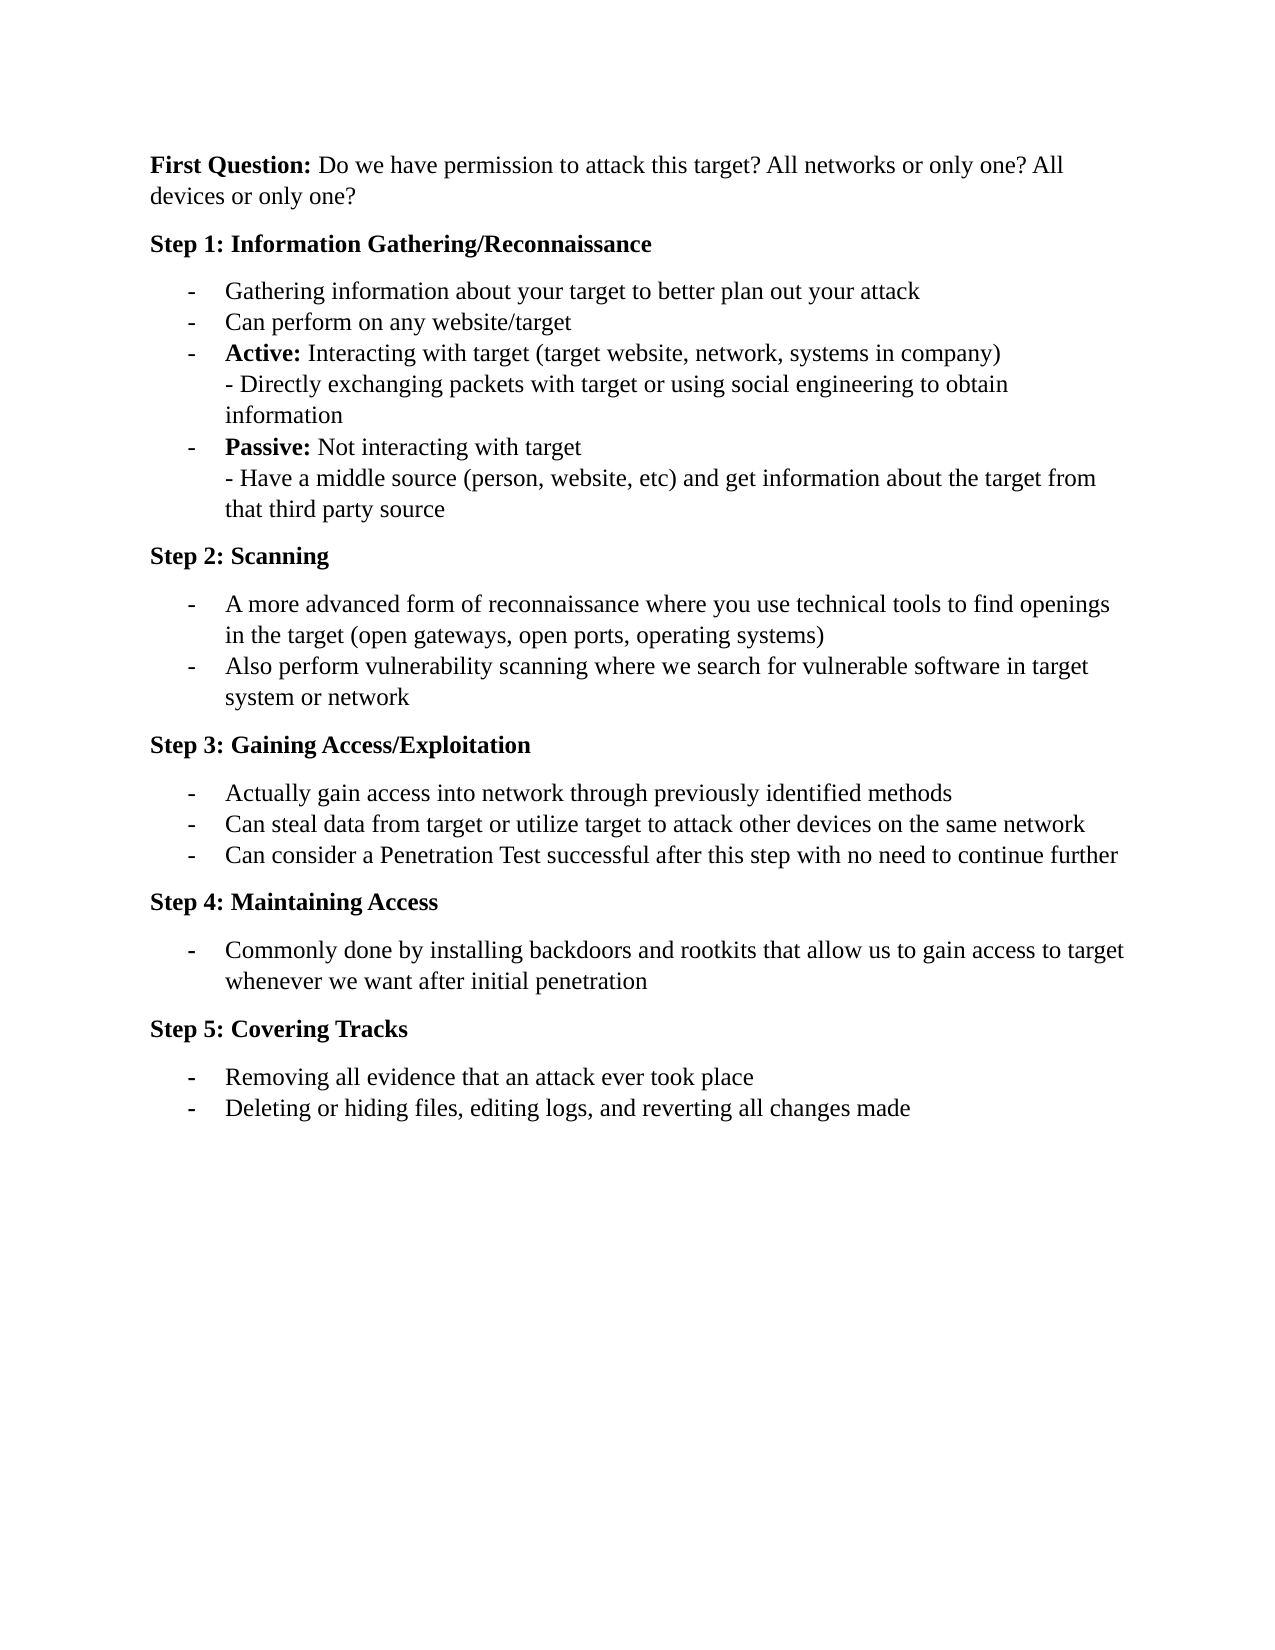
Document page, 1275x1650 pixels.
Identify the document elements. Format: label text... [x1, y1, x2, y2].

list Deleting or hiding files, editing logs, and reverting all changes made [187, 1093, 1125, 1121]
list Active: Interacting with target (target website, network, systems in company) - Directly exchanging packets with target or using social engineering to obtain information [187, 338, 1125, 429]
list Actually gain access into network through previously identified methods [187, 778, 1125, 806]
list Also perform vulnerability scanning where we search for vulnerable software in target system or network [187, 651, 1125, 711]
list Passive: Not interacting with target - Have a middle source (person, website, etc) and get information about the target from that third party source [187, 432, 1125, 522]
list A more advanced form of reconnaissance where you use technical tools to find openings in the target (open gateways, open ports, operating systems) [187, 589, 1125, 649]
list Gathering information about your target to better plan out your attack [187, 276, 1125, 305]
text Step 2: Scanning [150, 541, 1125, 570]
list Can perform on any website/target [187, 307, 1125, 336]
text Step 1: Information Gathering/Reconnaissance [150, 229, 1125, 257]
list Commonly done by installing backdoors and rootkits that allow us to gain access to target whenever we want after initial penetration [187, 935, 1125, 995]
text Step 3: Gaining Access/Exploitation [150, 730, 1125, 759]
list Can steal data from target or utilize target to attack other devices on the same network [187, 809, 1125, 837]
text Step 5: Covering Tracks [150, 1014, 1125, 1043]
text Step 4: Maintaining Access [150, 887, 1125, 916]
text First Question: Do we have permission to attack this target? All networks or only one? All devices or only one? [150, 150, 1125, 210]
list Can consider a Penetration Test successful after this step with no need to continue further [187, 840, 1125, 868]
list Removing all evidence that an attack ever took place [187, 1062, 1125, 1090]
